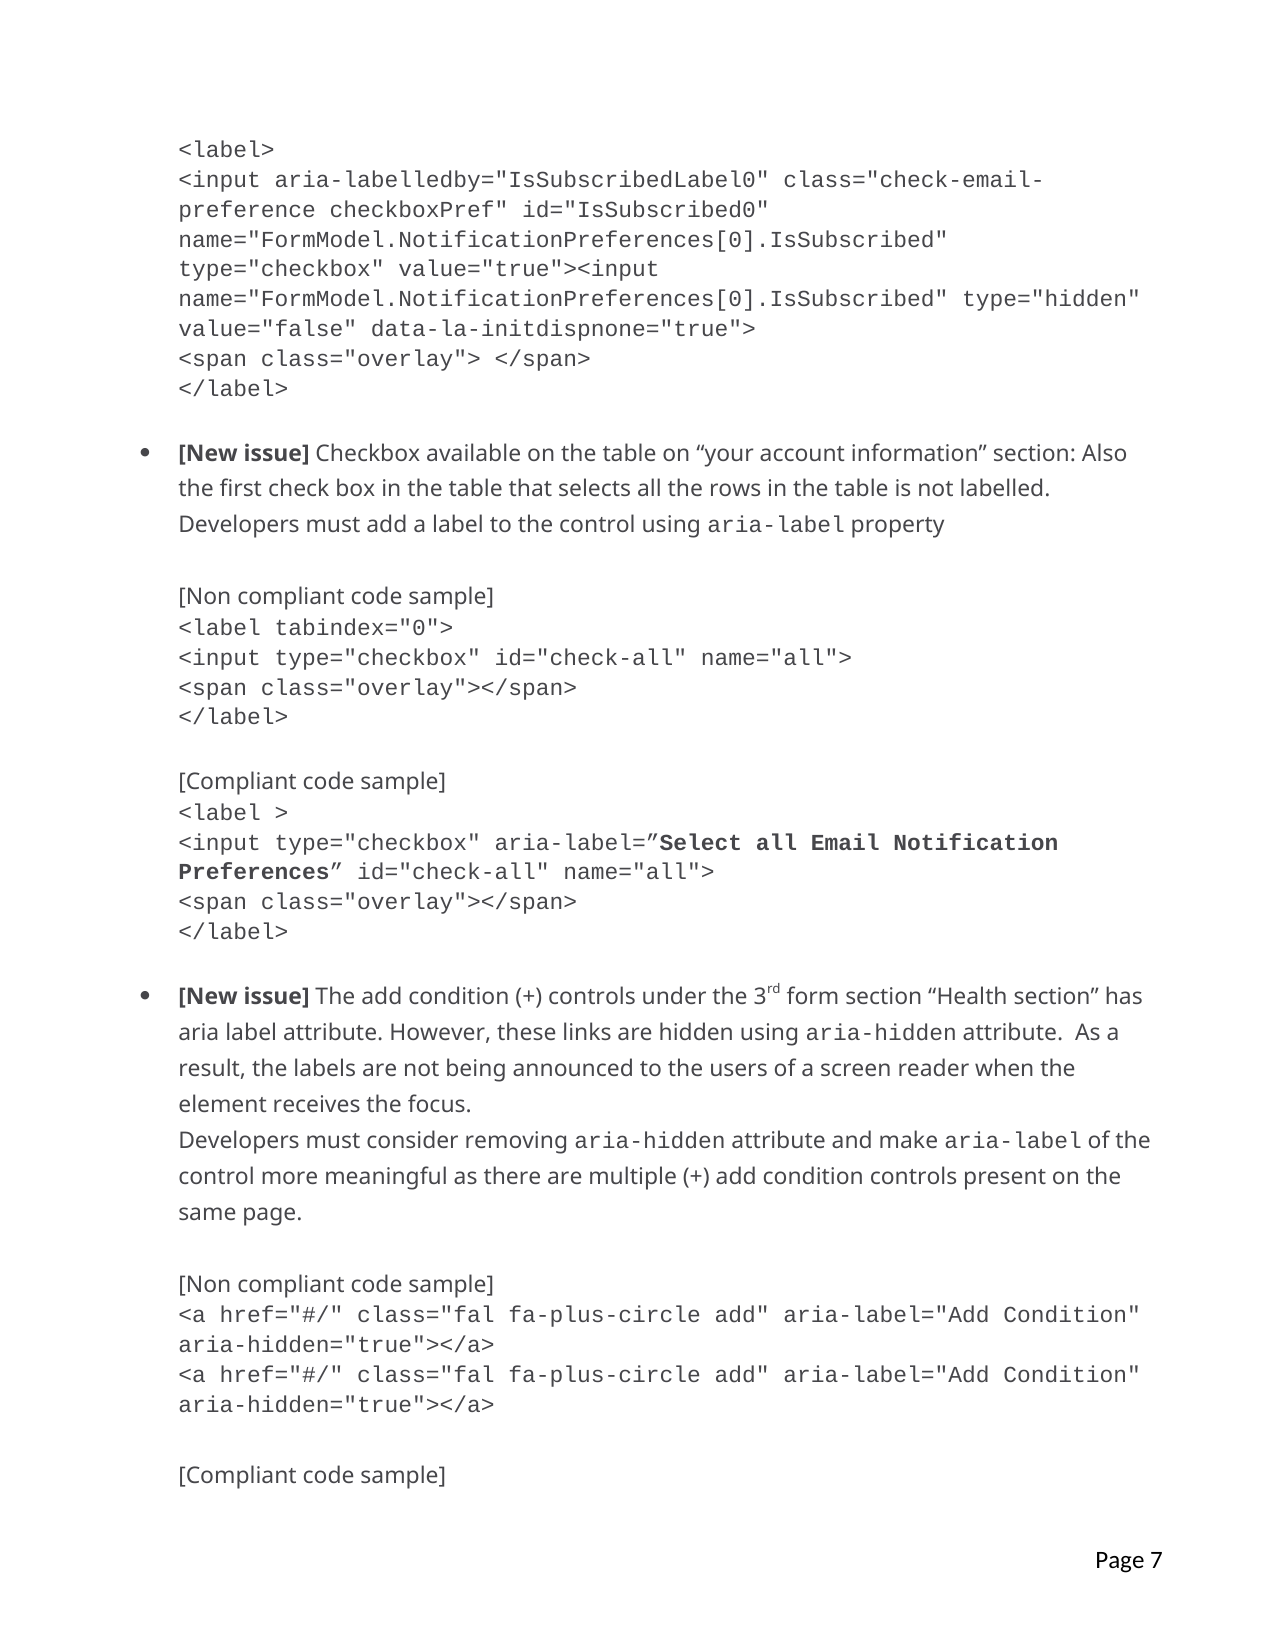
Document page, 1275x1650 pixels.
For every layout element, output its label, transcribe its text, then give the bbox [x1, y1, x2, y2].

list [Compliant code sample] [178, 765, 1162, 796]
list <label > [178, 801, 1162, 827]
list <label tabindex="0"> [178, 616, 1162, 642]
list <span class="overlay"></span> [178, 676, 1162, 702]
list Developers must add a label to the control using aria-label property [178, 508, 1162, 540]
list <span class="overlay"> </span> [178, 347, 1162, 373]
list [Compliant code sample] [178, 1459, 1162, 1490]
list [New issue] Checkbox available on the table on “your account information” section: Also the first check box in the table that selects all the rows in the table is not labelled. [141, 436, 1162, 504]
list <a href="#/" class="fal fa-plus-circle add" aria-label="Add Condition" aria-hidden="true"></a> [178, 1363, 1162, 1419]
list <input type="checkbox" aria-label=”Select all Email Notification Preferences” id="check-all" name="all"> [178, 831, 1162, 887]
list <a href="#/" class="fal fa-plus-circle add" aria-label="Add Condition" aria-hidden="true"></a> [178, 1303, 1162, 1359]
list Developers must consider removing aria-hidden attribute and make aria-label of the control more meaningful as there are multiple (+) add condition controls present on the same page. [178, 1124, 1162, 1227]
list <input type="checkbox" id="check-all" name="all"> [178, 646, 1162, 672]
list [Non compliant code sample] [178, 1268, 1162, 1299]
list </label> [178, 920, 1162, 946]
list <label> [178, 138, 1162, 164]
list <span class="overlay"></span> [178, 891, 1162, 916]
list [New issue] The add condition (+) controls under the 3rd form section “Health section” has aria label attribute. However, these links are hidden using aria-hidden attribute. As a result, the labels are not being announced to the users of a screen reader when the element receives the focus. [141, 980, 1162, 1119]
list [Non compliant code sample] [178, 580, 1162, 612]
list </label> [178, 377, 1162, 403]
list </label> [178, 706, 1162, 732]
